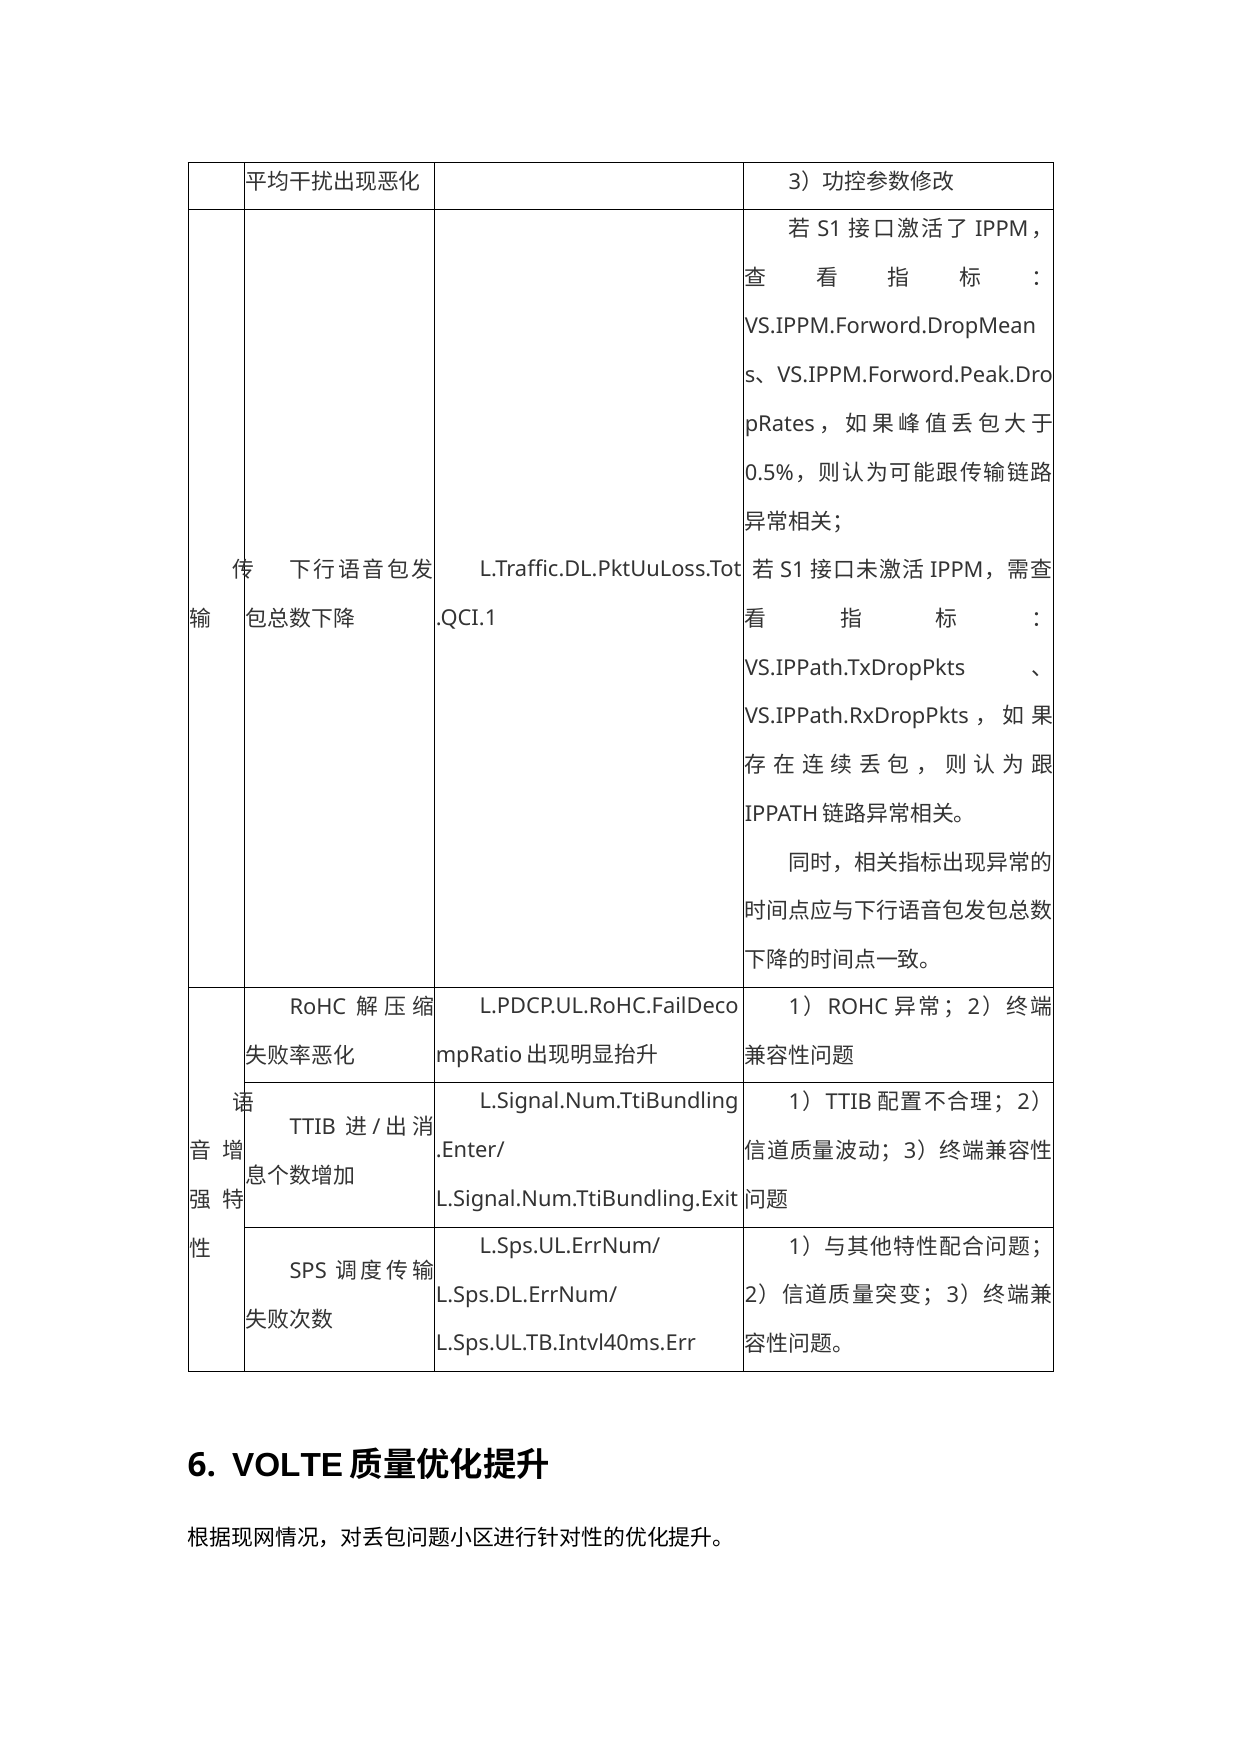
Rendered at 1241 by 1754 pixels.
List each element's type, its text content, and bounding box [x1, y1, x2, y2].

table_cell 语音增强特性 [189, 988, 244, 1371]
subtitle VOLTE质量优化提升 [187, 1429, 1053, 1494]
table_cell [435, 163, 743, 209]
table_cell 1）ROHC异常；2）终端兼容性问题 [744, 988, 1053, 1082]
table_cell SPS调度传输失败次数 [245, 1228, 434, 1371]
text 根据现网情况，对丢包问题小区进行针对性的优化提升。 [187, 1519, 1053, 1552]
table_cell L.PDCP.UL.RoHC.FailDecompRatio出现明显抬升 [435, 988, 743, 1082]
table_cell 下行语音包发包总数下降 [245, 210, 434, 987]
table_cell 1）TTIB配置不合理；2）信道质量波动；3）终端兼容性问题 [744, 1083, 1053, 1227]
table_cell L.Traffic.DL.PktUuLoss.Tot.QCI.1 [435, 210, 743, 987]
table_cell 传输 [189, 210, 244, 987]
table_cell 1）与其他特性配合问题；2）信道质量突变；3）终端兼容性问题。 [744, 1228, 1053, 1371]
table_cell TTIB进/出消息个数增加 [245, 1083, 434, 1227]
table_cell L.Sps.UL.ErrNum/L.Sps.DL.ErrNum/L.Sps.UL.TB.Intvl40ms.Err [435, 1228, 743, 1371]
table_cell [245, 163, 434, 209]
table_cell RoHC解压缩失败率恶化 [245, 988, 434, 1082]
table_cell L.Signal.Num.TtiBundling.Enter/L.Signal.Num.TtiBundling.Exit [435, 1083, 743, 1227]
table_cell 干扰 [189, 163, 244, 209]
table_cell 若S1接口激活了IPPM，查看指标：VS.IPPM.Forword.DropMeans、VS.IPPM.Forword.Peak.DropRates，如果峰值丢包大于0.5%，则认为可能跟传输链路异常相关； 若S1接口未激活IPPM，需查看指标：VS.IPPath.TxDropPkts、 VS.IPPath.RxDropPkts，如果存在连续丢包，则认为跟IPPATH链路异常相关。 同时，相关指标出现异常的时间点应与下行语音包发包总数下降的时间点一致。 [744, 210, 1053, 987]
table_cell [744, 163, 1053, 209]
